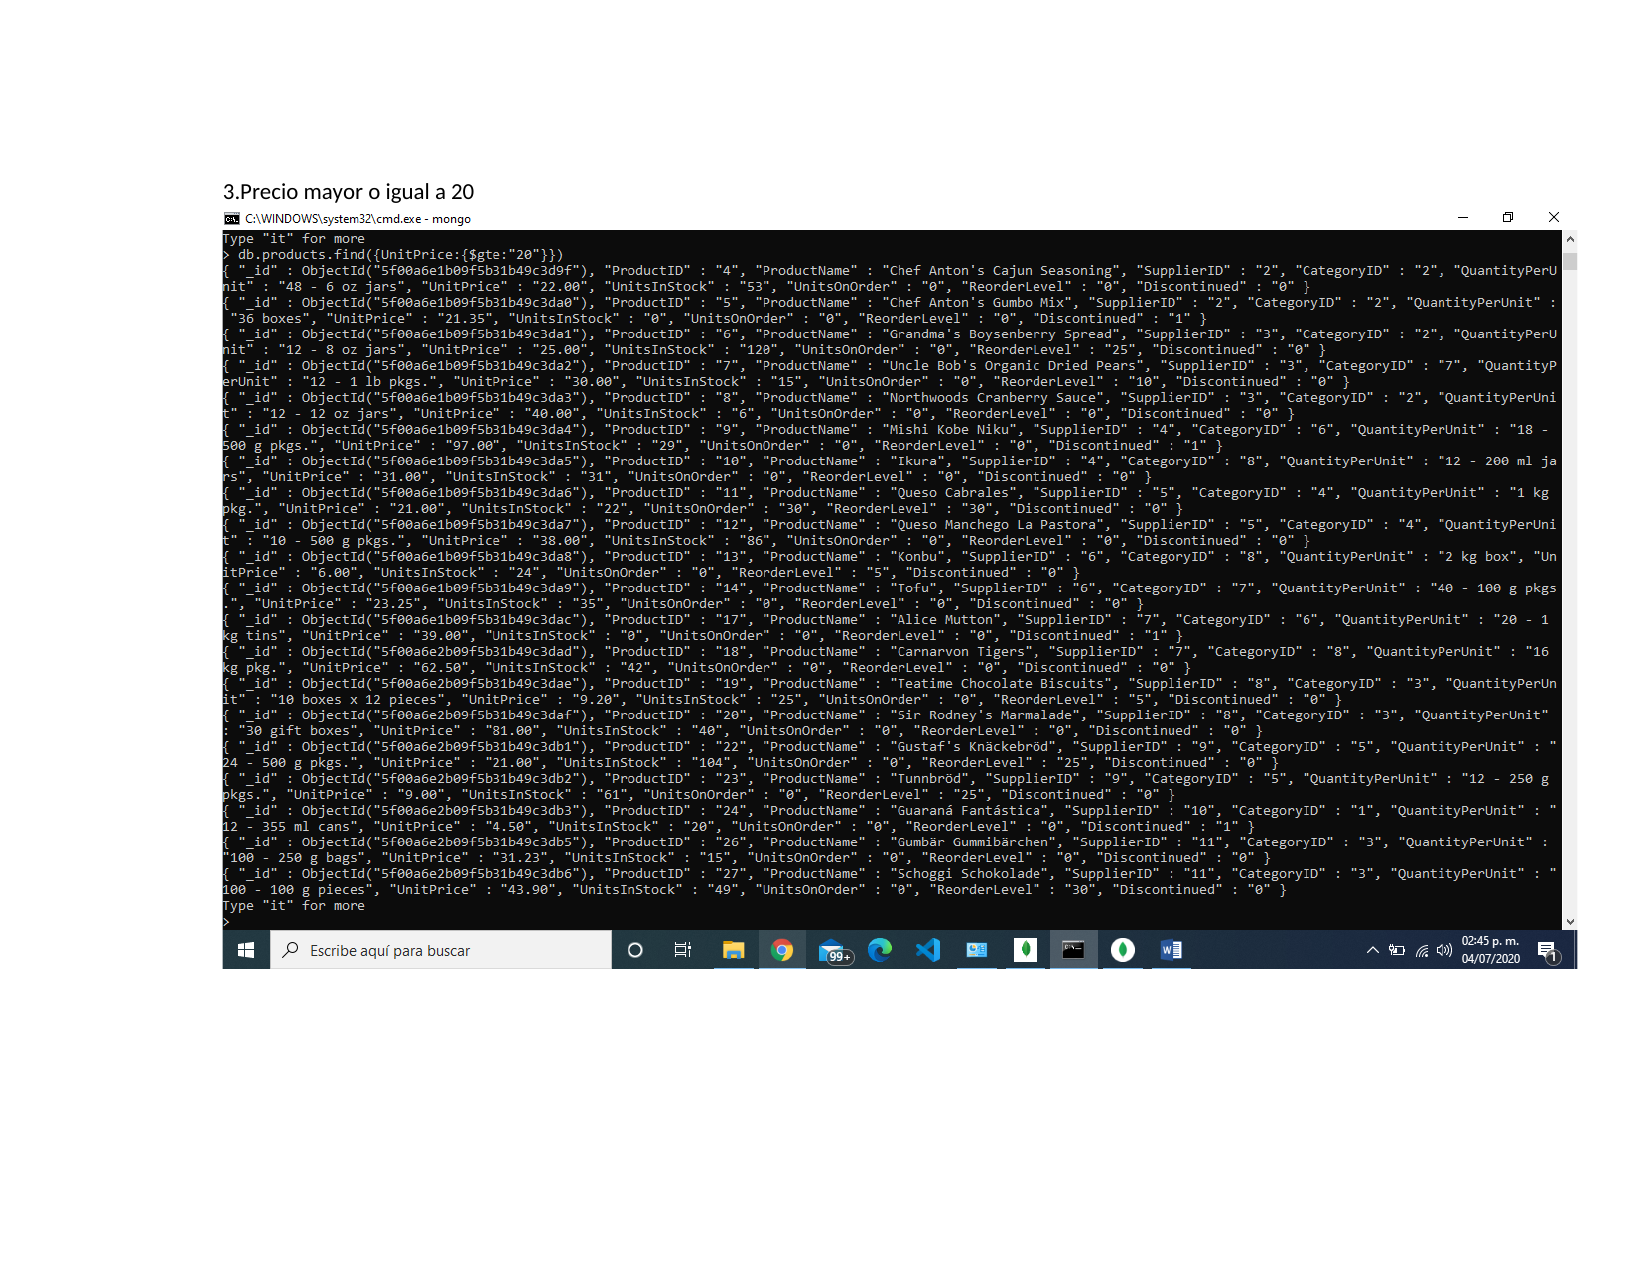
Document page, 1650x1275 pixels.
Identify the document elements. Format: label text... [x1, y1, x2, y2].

list 3.Precio mayor o igual a 20 [223, 177, 1502, 205]
picture [222, 207, 1578, 969]
